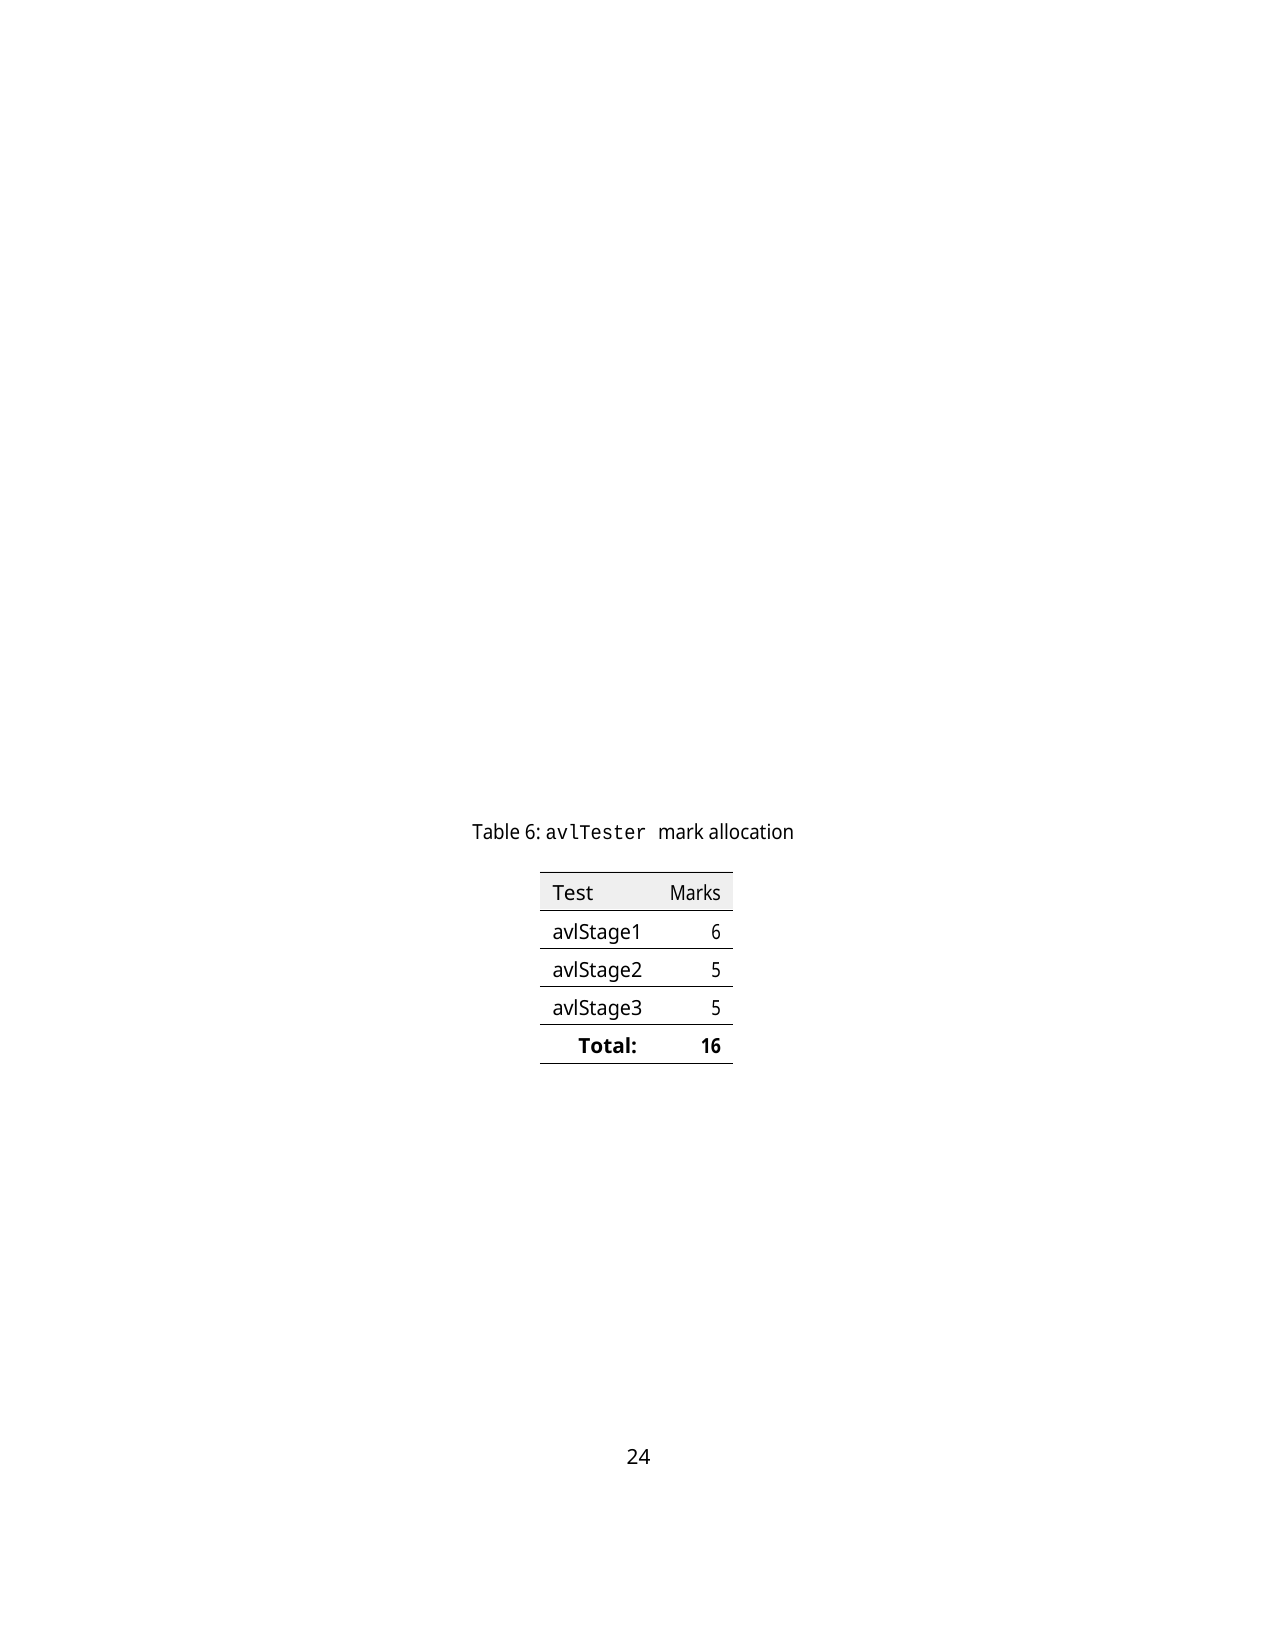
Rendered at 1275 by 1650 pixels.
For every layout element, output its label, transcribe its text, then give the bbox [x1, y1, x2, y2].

table_cell 5 [651, 949, 733, 986]
table_header Test [540, 873, 651, 909]
table_cell avlStage3 [540, 987, 651, 1024]
text Table 6: avlTester mark allocation [472, 817, 996, 846]
table_header Marks [651, 873, 733, 909]
table_cell 6 [651, 911, 733, 948]
table_cell avlStage2 [540, 949, 651, 986]
table_cell Total: [540, 1025, 651, 1062]
table_cell 5 [651, 987, 733, 1024]
table_cell avlStage1 [540, 911, 651, 948]
table_cell 16 [651, 1025, 733, 1062]
